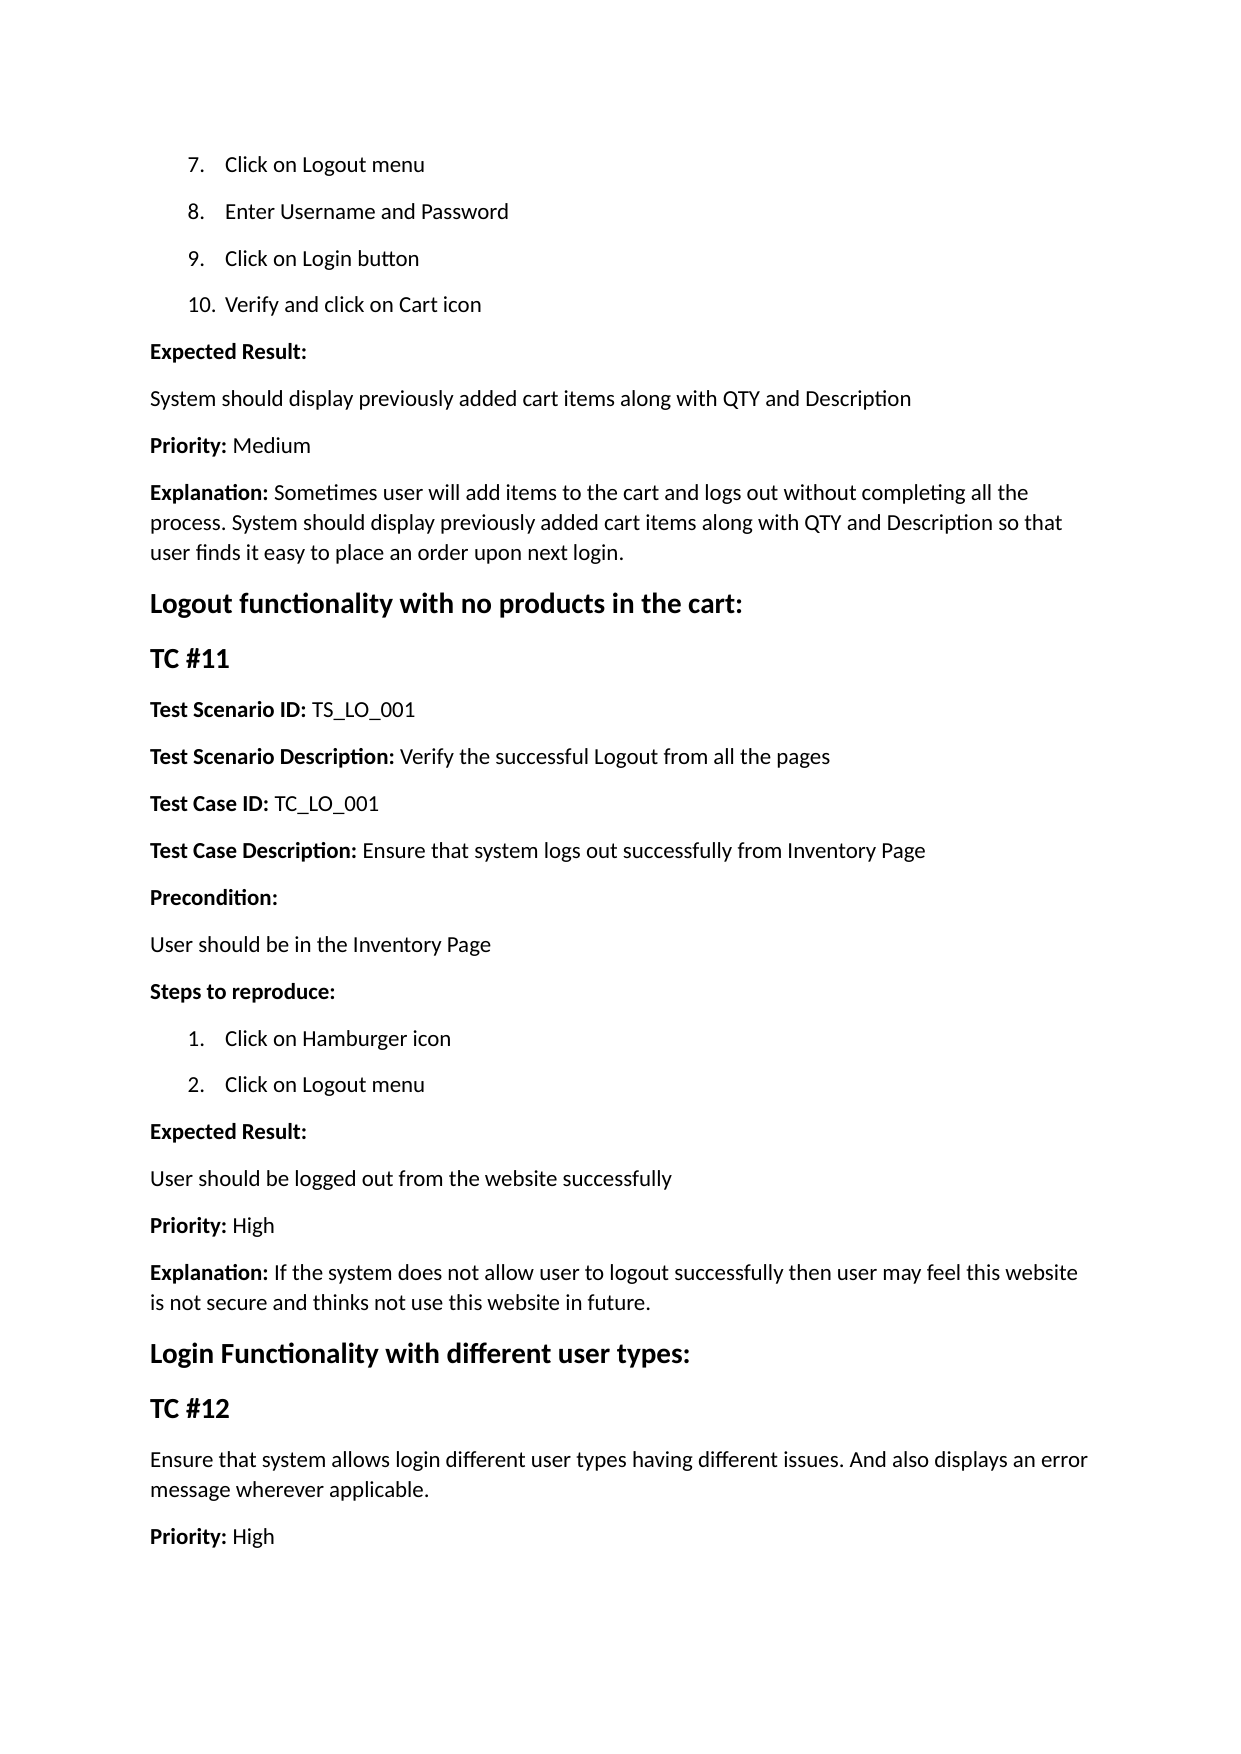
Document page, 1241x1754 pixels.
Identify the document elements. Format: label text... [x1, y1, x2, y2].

text Priority: High [150, 1522, 1090, 1551]
text Expected Result: [150, 1117, 1090, 1146]
text Priority: Medium [150, 431, 1090, 459]
text Expected Result: [150, 337, 1090, 366]
text Test Scenario Description: Verify the successful Logout from all the pages [150, 742, 1090, 771]
text Test Scenario ID: TS_LO_001 [150, 696, 1090, 724]
list Enter Username and Password [187, 197, 1090, 225]
text Explanation: Sometimes user will add items to the cart and logs out without completing all the process. System should display previously added cart items along with QTY and Description so that user finds it easy to place an order upon next login. [150, 478, 1090, 567]
text TC #12 [150, 1390, 1090, 1426]
list Click on Hamburger icon [187, 1024, 1090, 1052]
text TC #11 [150, 641, 1090, 676]
text Ensure that system allows login different user types having different issues. And also displays an error message wherever applicable. [150, 1445, 1090, 1504]
text Steps to reproduce: [150, 977, 1090, 1005]
text Test Case ID: TC_LO_001 [150, 789, 1090, 817]
text Precondition: [150, 883, 1090, 911]
text Priority: High [150, 1211, 1090, 1239]
list Click on Login button [187, 244, 1090, 272]
list Click on Logout menu [187, 1071, 1090, 1099]
text Test Case Description: Ensure that system logs out successfully from Inventory Page [150, 836, 1090, 864]
text System should display previously added cart items along with QTY and Description [150, 384, 1090, 412]
text User should be logged out from the website successfully [150, 1164, 1090, 1192]
text Explanation: If the system does not allow user to logout successfully then user may feel this website is not secure and thinks not use this website in future. [150, 1258, 1090, 1316]
text Login Functionality with different user types: [150, 1335, 1090, 1371]
list Click on Logout menu [187, 150, 1090, 178]
list Verify and click on Cart icon [187, 291, 1090, 319]
text Logout functionality with no products in the cart: [150, 585, 1090, 621]
text User should be in the Inventory Page [150, 930, 1090, 958]
